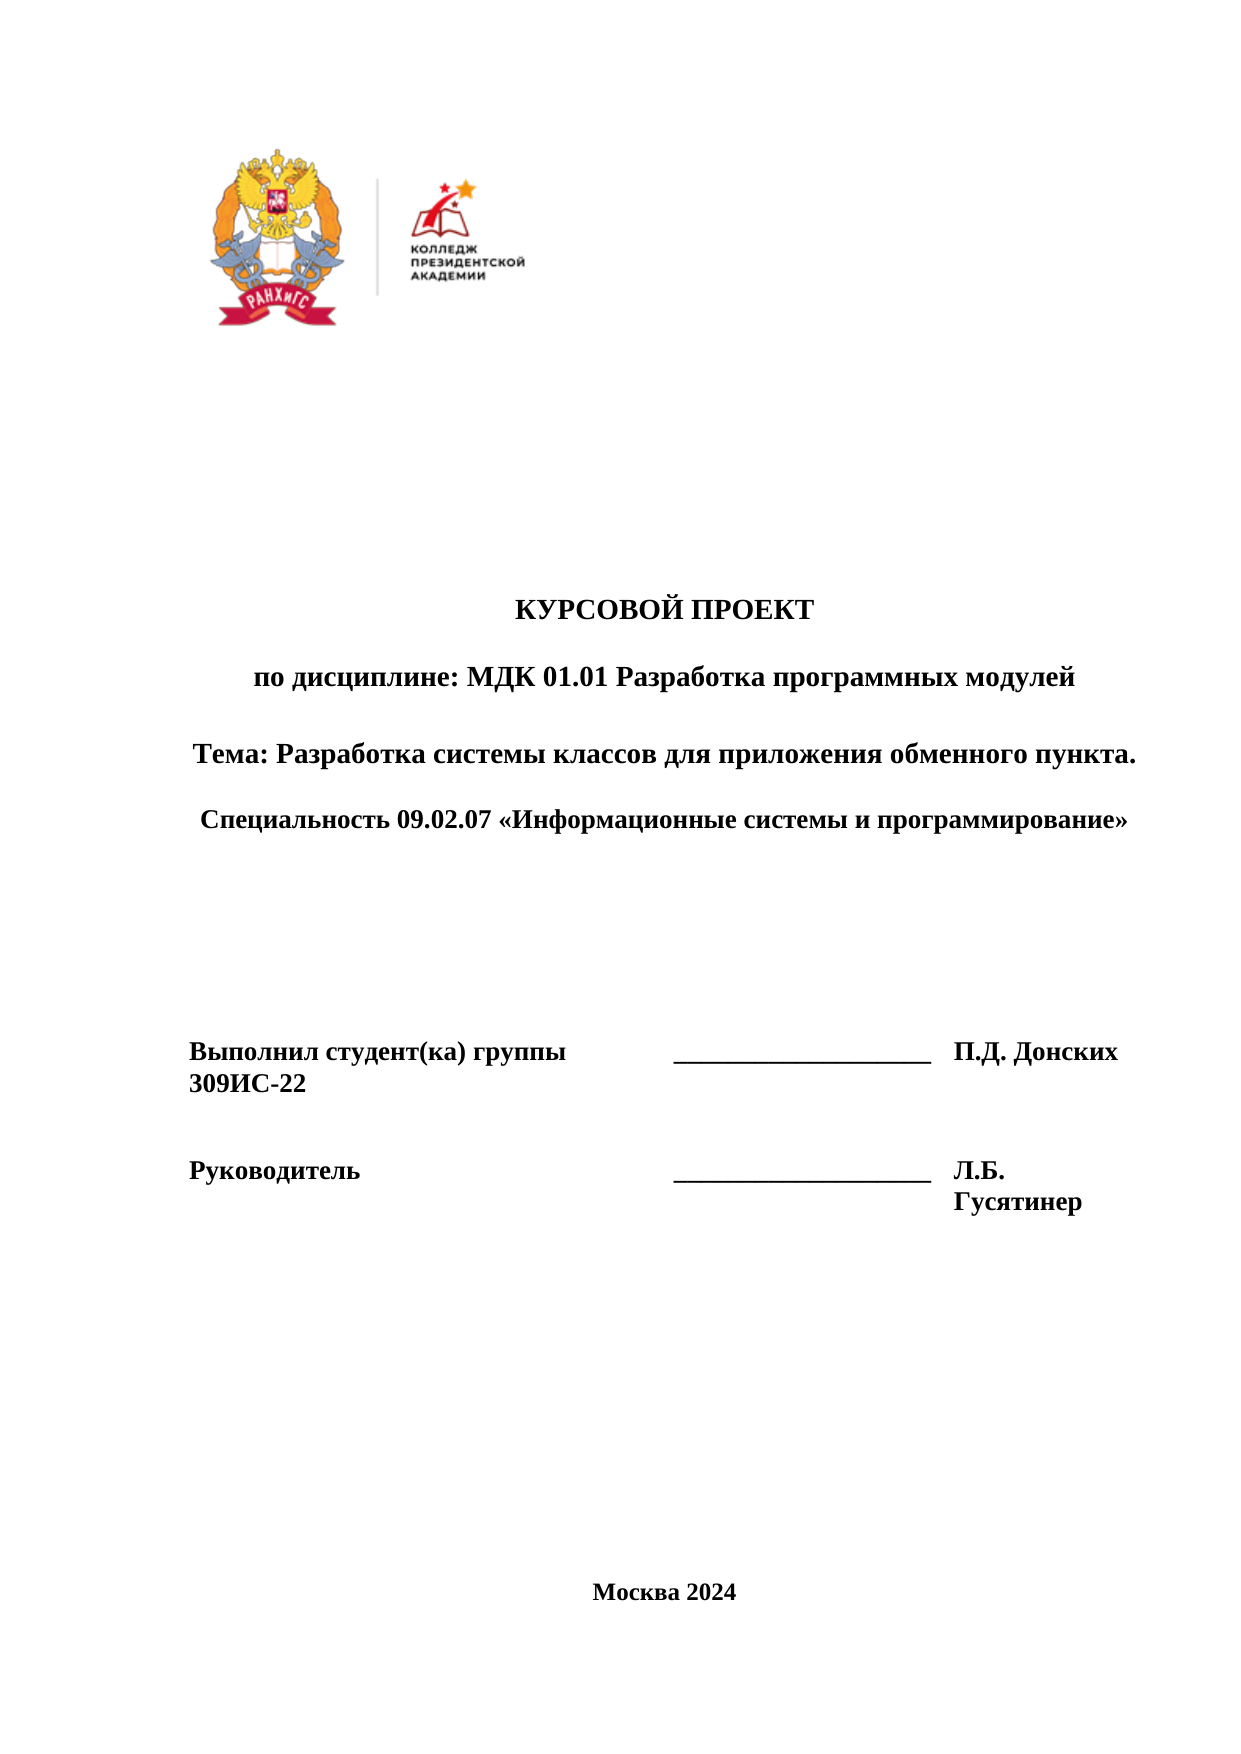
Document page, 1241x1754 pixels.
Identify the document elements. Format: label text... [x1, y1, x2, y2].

table_cell ___________________ [663, 1154, 942, 1241]
text по дисциплине: МДК 01.01 Разработка программных модулей [177, 659, 1152, 692]
table_header ___________________ [663, 1036, 942, 1154]
table_cell Л.Б. Гусятинер [942, 1154, 1152, 1241]
text КУРСОВОЙ ПРОЕКТ [177, 592, 1152, 625]
picture [177, 118, 549, 362]
table_header Выполнил студент(ка) группы 309ИС-22 [178, 1036, 662, 1154]
text Москва 2024 [177, 1577, 1152, 1605]
text Тема: Разработка системы классов для приложения обменного пункта. [177, 736, 1152, 769]
table_header П.Д. Донских [942, 1036, 1152, 1154]
table_cell Руководитель [178, 1154, 662, 1241]
text Специальность 09.02.07 «Информационные системы и программирование» [177, 803, 1152, 834]
